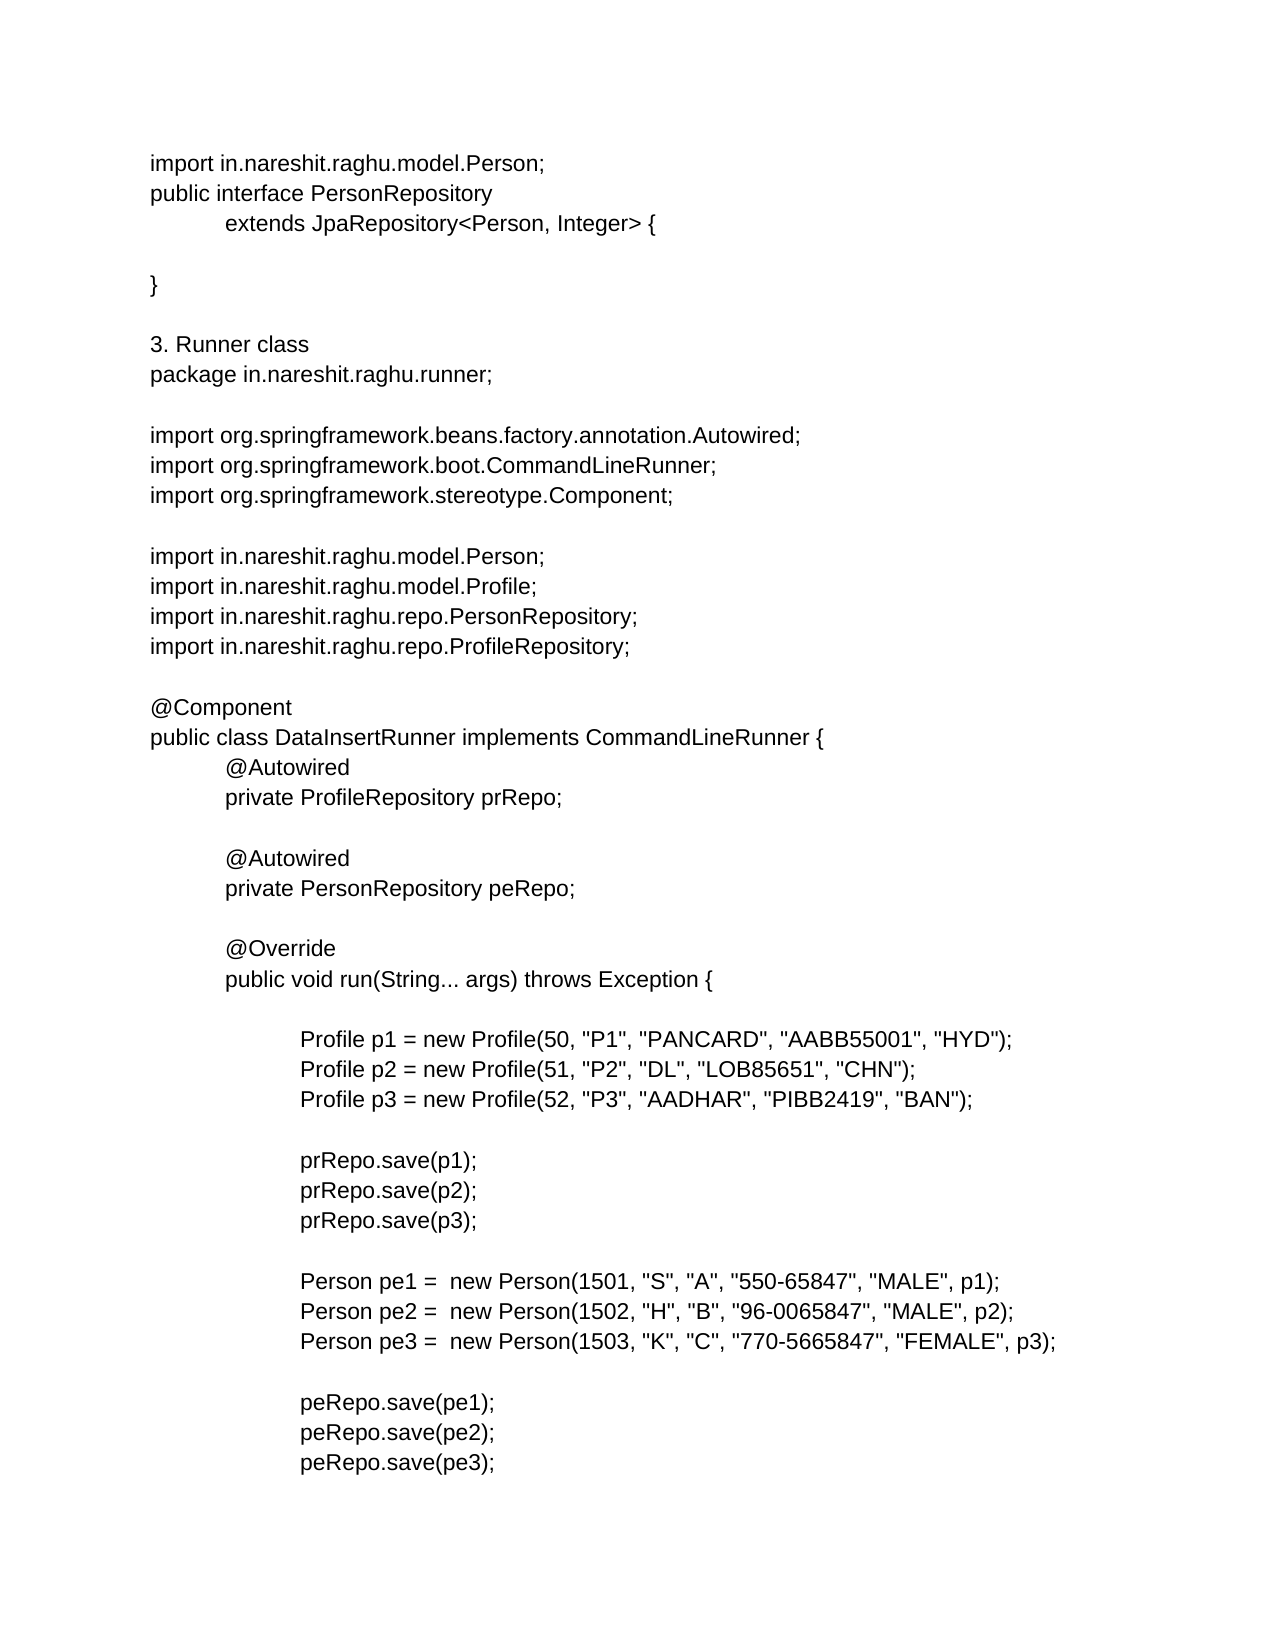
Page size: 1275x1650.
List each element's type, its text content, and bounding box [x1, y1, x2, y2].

text @Autowired [150, 754, 1125, 781]
text extends JpaRepository<Person, Integer> { [150, 210, 1125, 237]
text import in.nareshit.raghu.model.Profile; [150, 573, 1125, 599]
text peRepo.save(pe1); [150, 1388, 1125, 1415]
text peRepo.save(pe3); [150, 1449, 1125, 1475]
text Person pe3 = new Person(1503, "K", "C", "770-5665847", "FEMALE", p3); [150, 1328, 1125, 1354]
text prRepo.save(p3); [150, 1207, 1125, 1234]
text Person pe1 = new Person(1501, "S", "A", "550-65847", "MALE", p1); [150, 1268, 1125, 1294]
text private ProfileRepository prRepo; [150, 784, 1125, 811]
text import in.nareshit.raghu.repo.PersonRepository; [150, 603, 1125, 629]
text public class DataInsertRunner implements CommandLineRunner { [150, 724, 1125, 750]
text @Autowired [150, 845, 1125, 871]
text prRepo.save(p1); [150, 1147, 1125, 1173]
text package in.nareshit.raghu.runner; [150, 361, 1125, 388]
text Profile p2 = new Profile(51, "P2", "DL", "LOB85651", "CHN"); [150, 1056, 1125, 1083]
text import org.springframework.stereotype.Component; [150, 482, 1125, 509]
text private PersonRepository peRepo; [150, 875, 1125, 901]
text Profile p1 = new Profile(50, "P1", "PANCARD", "AABB55001", "HYD"); [150, 1026, 1125, 1052]
text prRepo.save(p2); [150, 1177, 1125, 1203]
text import in.nareshit.raghu.repo.ProfileRepository; [150, 633, 1125, 660]
text import in.nareshit.raghu.model.Person; [150, 150, 1125, 176]
text } [150, 271, 1125, 297]
text Profile p3 = new Profile(52, "P3", "AADHAR", "PIBB2419", "BAN"); [150, 1086, 1125, 1113]
text Person pe2 = new Person(1502, "H", "B", "96-0065847", "MALE", p2); [150, 1298, 1125, 1324]
text public interface PersonRepository [150, 180, 1125, 207]
text import org.springframework.beans.factory.annotation.Autowired; [150, 422, 1125, 448]
text public void run(String... args) throws Exception { [150, 966, 1125, 992]
text @Component [150, 694, 1125, 720]
text import in.nareshit.raghu.model.Person; [150, 543, 1125, 569]
text @Override [150, 935, 1125, 962]
text peRepo.save(pe2); [150, 1419, 1125, 1445]
text import org.springframework.boot.CommandLineRunner; [150, 452, 1125, 478]
text 3. Runner class [150, 331, 1125, 358]
